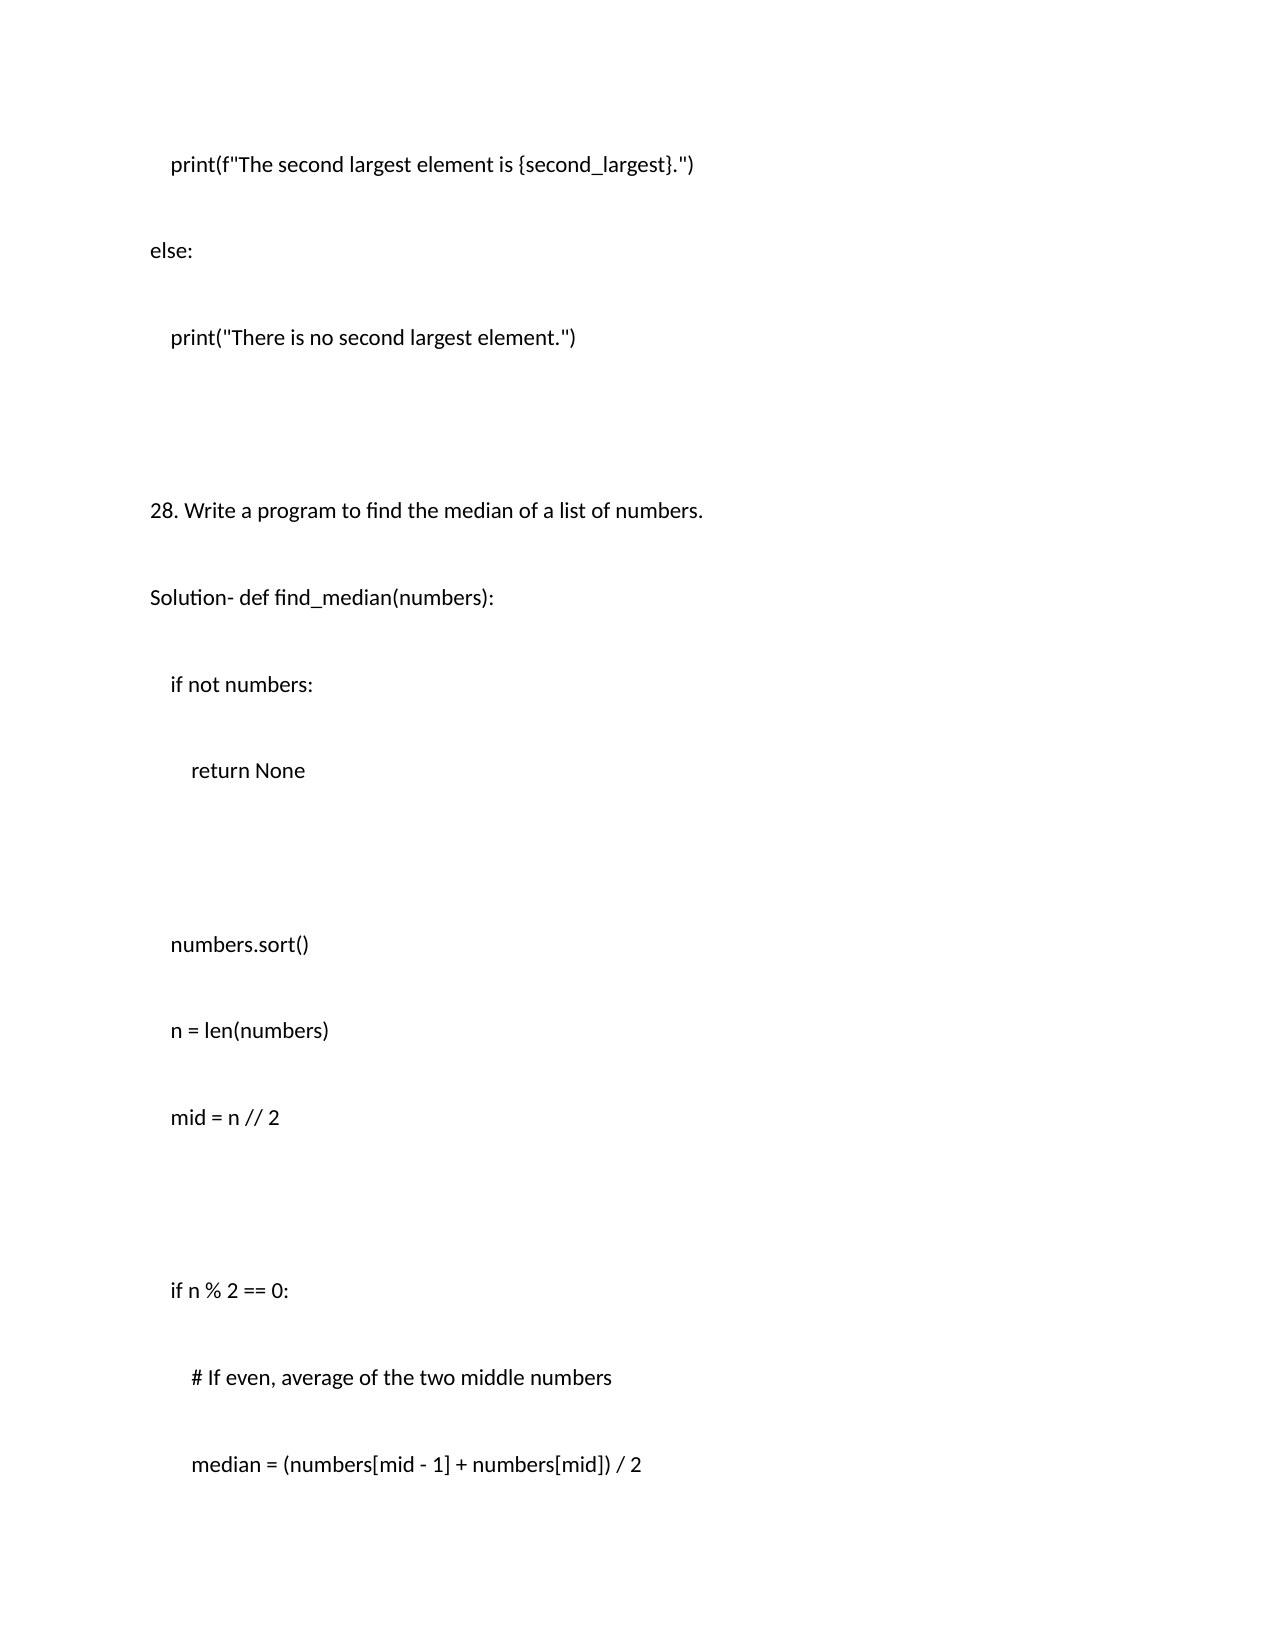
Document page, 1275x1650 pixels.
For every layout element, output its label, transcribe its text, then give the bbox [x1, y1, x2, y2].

text 28. Write a program to find the median of a list of numbers. [150, 497, 1125, 525]
text else: [150, 237, 1125, 265]
text print("There is no second largest element.") [150, 323, 1125, 351]
text if not numbers: [150, 670, 1125, 698]
text median = (numbers[mid - 1] + numbers[mid]) / 2 [150, 1450, 1125, 1478]
text return None [150, 757, 1125, 785]
text # If even, average of the two middle numbers [150, 1363, 1125, 1391]
text numbers.sort() [150, 930, 1125, 958]
text Solution- def find_median(numbers): [150, 583, 1125, 611]
text n = len(numbers) [150, 1017, 1125, 1045]
text if n % 2 == 0: [150, 1277, 1125, 1305]
text print(f"The second largest element is {second_largest}.") [150, 150, 1125, 178]
text mid = n // 2 [150, 1103, 1125, 1131]
